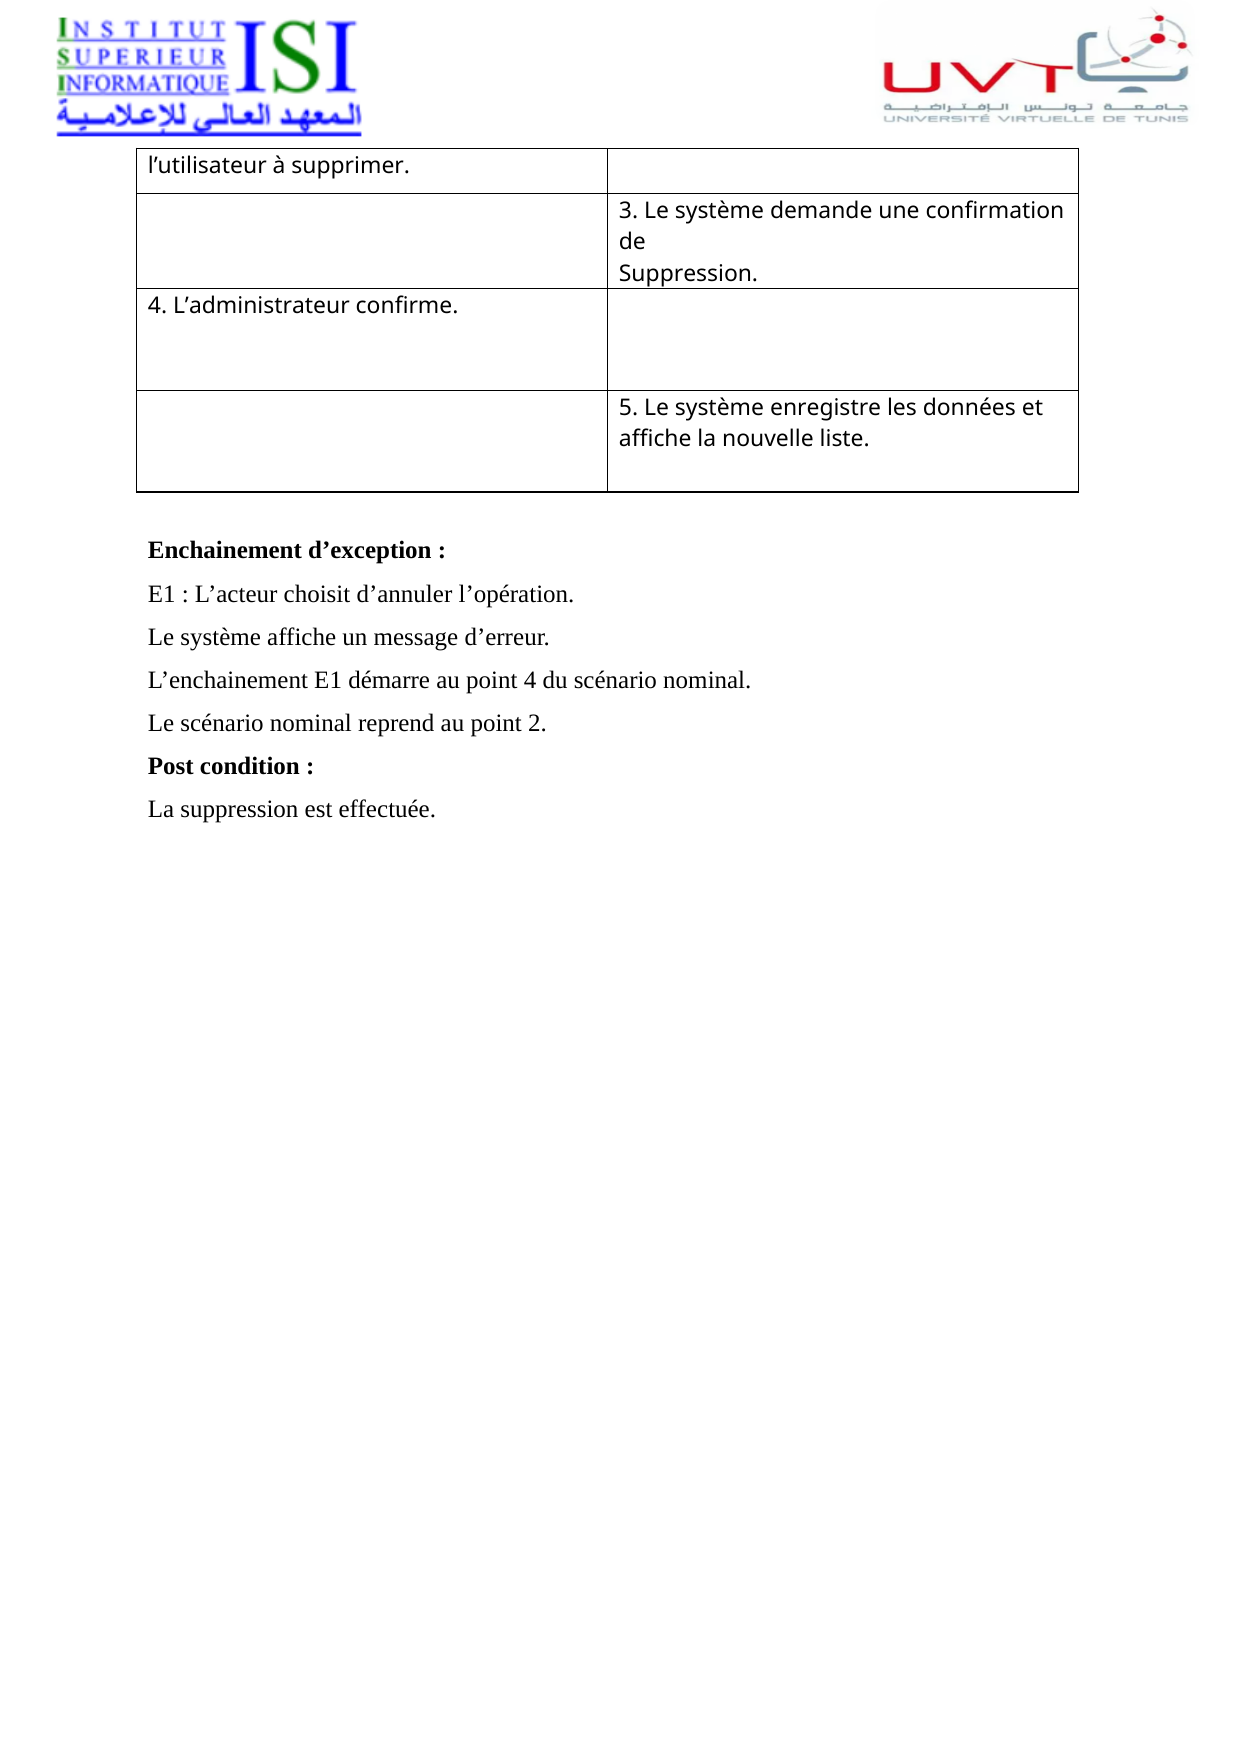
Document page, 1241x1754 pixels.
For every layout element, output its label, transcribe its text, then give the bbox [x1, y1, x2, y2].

table_cell [608, 149, 1078, 193]
table_cell [137, 194, 607, 288]
table_cell [137, 391, 607, 491]
text Le système affiche un message d’erreur. [148, 622, 1093, 651]
picture [886, 11, 1184, 112]
text E1 : L’acteur choisit d’annuler l’opération. [148, 579, 1093, 607]
table_cell [608, 289, 1078, 389]
text Le scénario nominal reprend au point 2. [148, 708, 1093, 737]
table_cell 5. Le système enregistre les données et affiche la nouvelle liste. [608, 391, 1078, 491]
text Enchainement d’exception : [148, 536, 1093, 564]
text L’enchainement E1 démarre au point 4 du scénario nominal. [148, 665, 1093, 694]
text Post condition : [148, 751, 1093, 780]
picture [40, 0, 371, 146]
text La suppression est effectuée. [148, 794, 1093, 823]
table_cell 3. Le système demande une confirmation de Suppression. [608, 194, 1078, 288]
table_cell 4. L’administrateur confirme. [137, 289, 607, 389]
table_cell 2. L’administrateur sélectionne l’utilisateur à supprimer. [137, 149, 607, 193]
